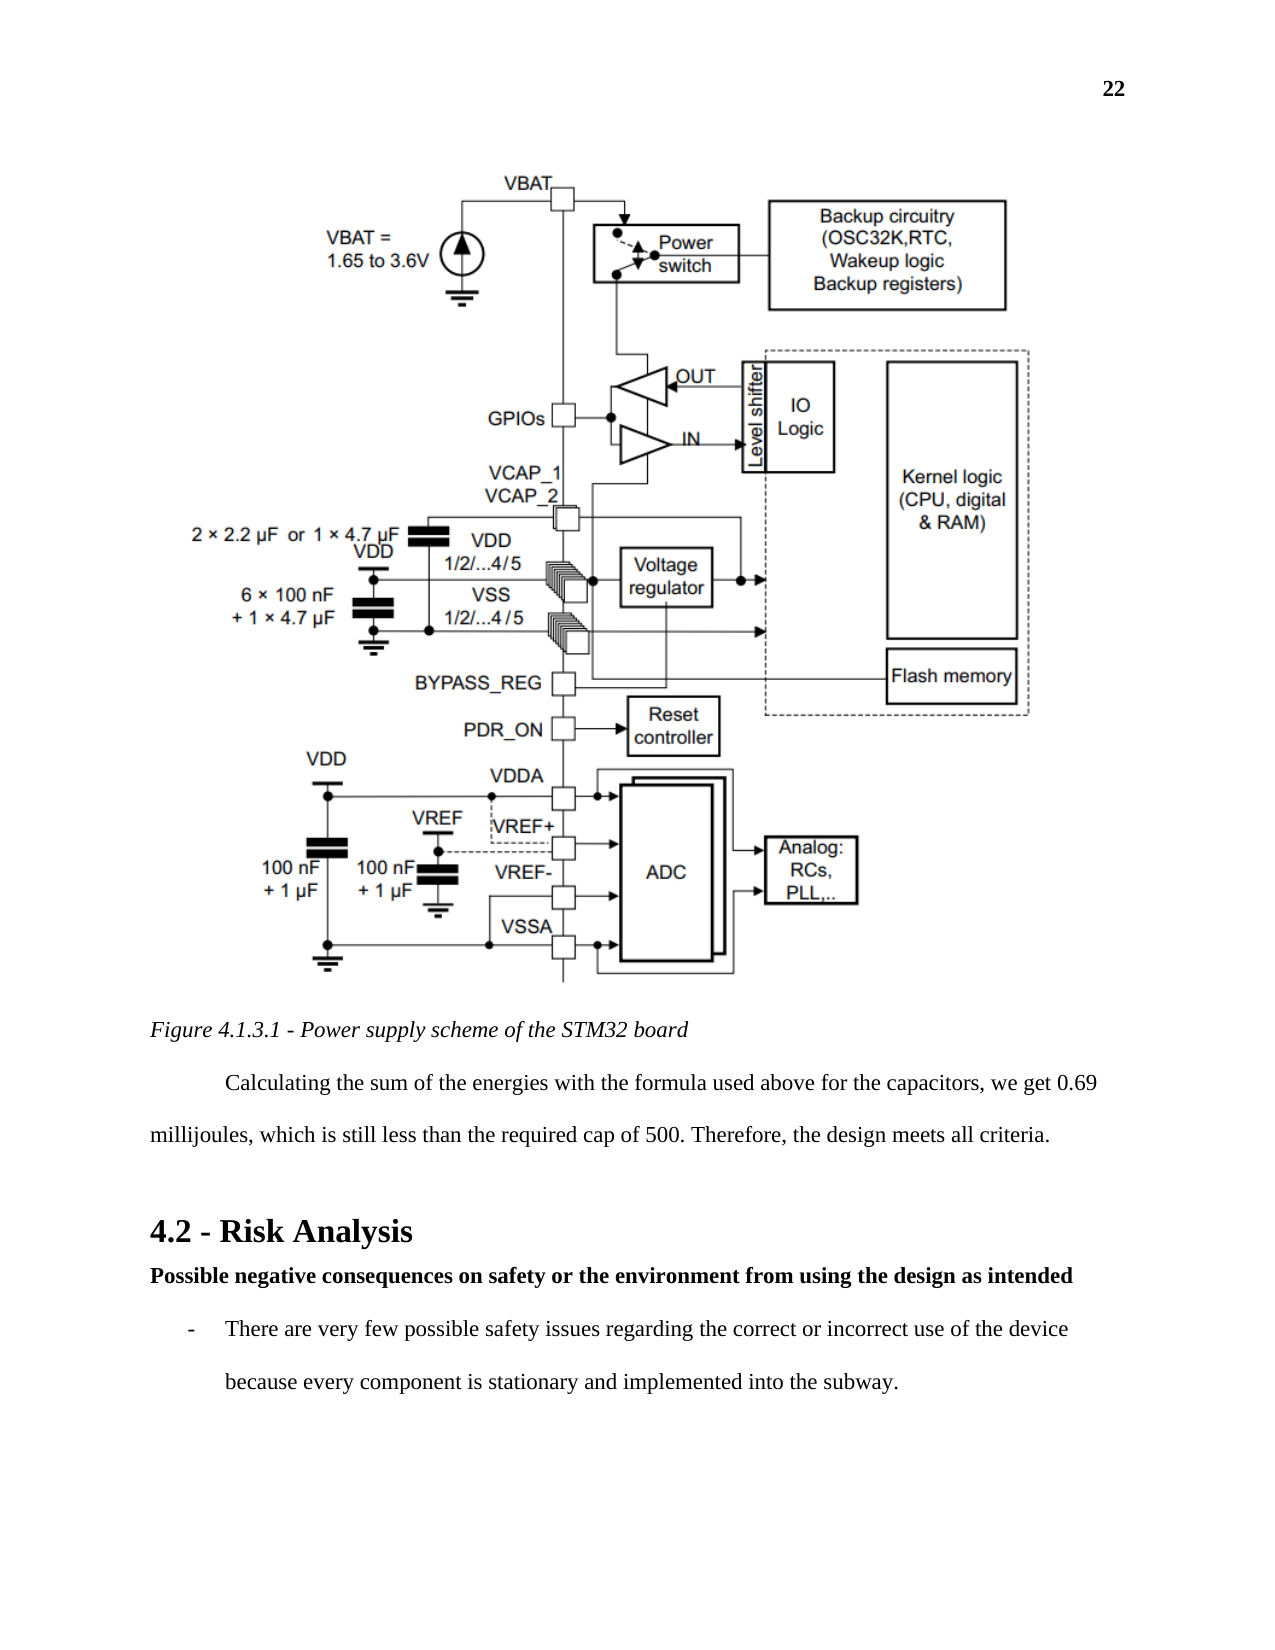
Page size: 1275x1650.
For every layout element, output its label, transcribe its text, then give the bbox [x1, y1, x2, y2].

text Possible negative consequences on safety or the environment from using the design as intended [150, 1262, 1125, 1289]
text Calculating the sum of the energies with the formula used above for the capacitors, we get 0.69 millijoules, which is still less than the required cap of 500. Therefore, the design meets all criteria. [150, 1069, 1125, 1148]
picture [150, 150, 1125, 990]
subtitle 4.2 - Risk Analysis [150, 1212, 1125, 1250]
text Figure 4.1.3.1 - Power supply scheme of the STM32 board [150, 1016, 1125, 1042]
list There are very few possible safety issues regarding the correct or incorrect use of the device because every component is stationary and implemented into the subway. [187, 1315, 1125, 1394]
